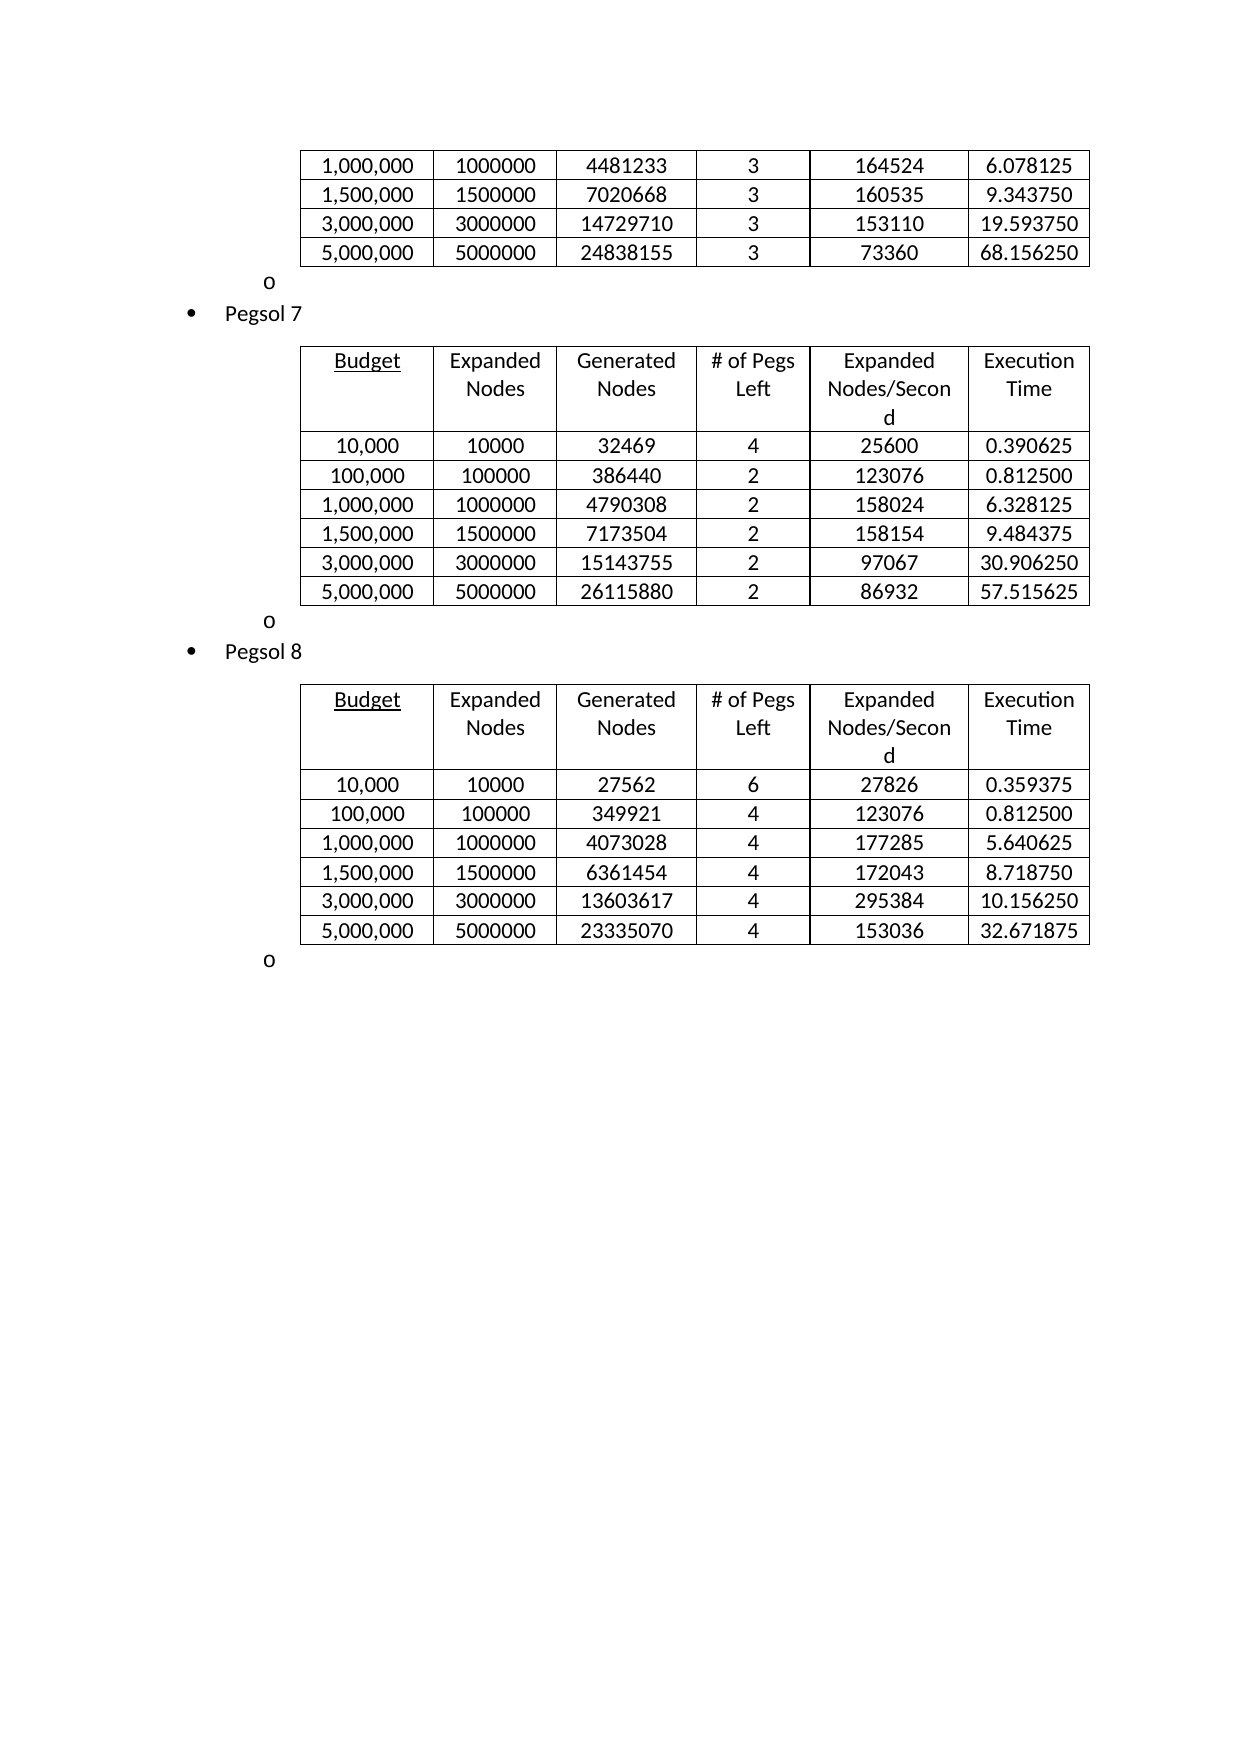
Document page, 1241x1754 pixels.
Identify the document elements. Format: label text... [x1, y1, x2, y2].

table_cell 24838155 [557, 238, 696, 266]
table_cell 68.156250 [969, 238, 1089, 266]
table_cell 15143755 [557, 548, 696, 576]
table_header Expanded Nodes [434, 685, 556, 769]
table_cell 9.484375 [969, 519, 1089, 547]
table_cell 3000000 [434, 209, 556, 237]
table_cell 23335070 [557, 916, 696, 944]
table_cell 5000000 [434, 238, 556, 266]
table_cell 4 [697, 887, 809, 915]
table_header Generated Nodes [557, 347, 696, 431]
table_header # of Pegs Left [697, 685, 809, 769]
table_cell 10000 [434, 432, 556, 460]
table_header Execution Time [969, 347, 1089, 431]
table_cell 3,000,000 [301, 209, 433, 237]
table_cell 100000 [434, 800, 556, 827]
table_cell 3 [697, 209, 809, 237]
table_cell 3,000,000 [301, 887, 433, 915]
table_cell 158154 [811, 519, 968, 547]
table_cell 4073028 [557, 829, 696, 857]
table_cell 172043 [811, 858, 968, 886]
table_cell 3,000,000 [301, 548, 433, 576]
table_cell 10.156250 [969, 887, 1089, 915]
table_cell 0.359375 [969, 770, 1089, 798]
table_cell 3 [697, 180, 809, 208]
table_cell 5.640625 [969, 829, 1089, 857]
table_cell 10,000 [301, 432, 433, 460]
table_cell 10,000 [301, 770, 433, 798]
table_cell 1,500,000 [301, 180, 433, 208]
table_cell 1000000 [434, 490, 556, 518]
table_cell 5,000,000 [301, 238, 433, 266]
table_header Generated Nodes [557, 685, 696, 769]
table_cell 100,000 [301, 800, 433, 827]
table_cell 2 [697, 461, 809, 489]
table_cell 1,500,000 [301, 858, 433, 886]
table_cell 1500000 [434, 858, 556, 886]
table_header # of Pegs Left [697, 347, 809, 431]
list Pegsol 7 [187, 299, 1090, 327]
table_cell 0.390625 [969, 432, 1089, 460]
table_cell 32469 [557, 432, 696, 460]
table_cell 1500000 [434, 180, 556, 208]
table_cell 27826 [811, 770, 968, 798]
table_cell 27562 [557, 770, 696, 798]
table_cell 1,500,000 [301, 519, 433, 547]
table_cell 5000000 [434, 916, 556, 944]
table_cell 6.078125 [969, 151, 1089, 179]
table_cell 2 [697, 577, 809, 605]
table_cell 4 [697, 829, 809, 857]
table_header Budget [301, 347, 433, 431]
table_cell 295384 [811, 887, 968, 915]
table_header Expanded Nodes/Second [811, 347, 968, 431]
table_cell 1,000,000 [301, 490, 433, 518]
table_cell 14729710 [557, 209, 696, 237]
table_cell 4790308 [557, 490, 696, 518]
table_cell 100000 [434, 461, 556, 489]
table_cell 158024 [811, 490, 968, 518]
table_cell 19.593750 [969, 209, 1089, 237]
table_cell 5,000,000 [301, 916, 433, 944]
table_cell 6361454 [557, 858, 696, 886]
table_cell 2 [697, 519, 809, 547]
table_cell 73360 [811, 238, 968, 266]
table_cell 10000 [434, 770, 556, 798]
table_cell 0.812500 [969, 461, 1089, 489]
table_cell 164524 [811, 151, 968, 179]
table_cell 57.515625 [969, 577, 1089, 605]
table_cell 4481233 [557, 151, 696, 179]
table_cell 1000000 [434, 151, 556, 179]
table_cell 349921 [557, 800, 696, 827]
table_cell 2 [697, 548, 809, 576]
table_cell 386440 [557, 461, 696, 489]
table_cell 160535 [811, 180, 968, 208]
table_cell 1500000 [434, 519, 556, 547]
table_cell 1,000,000 [301, 829, 433, 857]
table_cell 7173504 [557, 519, 696, 547]
table_cell 4 [697, 432, 809, 460]
table_cell 5000000 [434, 577, 556, 605]
table_cell 3 [697, 238, 809, 266]
table_cell 4 [697, 916, 809, 944]
table_cell 25600 [811, 432, 968, 460]
table_header Expanded Nodes/Second [811, 685, 968, 769]
table_cell 177285 [811, 829, 968, 857]
table_cell 3 [697, 151, 809, 179]
table_cell 26115880 [557, 577, 696, 605]
table_cell 1,000,000 [301, 151, 433, 179]
table_cell 123076 [811, 461, 968, 489]
table_cell 9.343750 [969, 180, 1089, 208]
table_cell 8.718750 [969, 858, 1089, 886]
table_cell 5,000,000 [301, 577, 433, 605]
table_cell 13603617 [557, 887, 696, 915]
table_header Budget [301, 685, 433, 769]
table_cell 3000000 [434, 548, 556, 576]
table_cell 30.906250 [969, 548, 1089, 576]
list Pegsol 8 [187, 637, 1090, 665]
table_cell 2 [697, 490, 809, 518]
table_cell 153110 [811, 209, 968, 237]
table_cell 97067 [811, 548, 968, 576]
table_cell 3000000 [434, 887, 556, 915]
table_header Expanded Nodes [434, 347, 556, 431]
table_header Execution Time [969, 685, 1089, 769]
table_cell 4 [697, 858, 809, 886]
table_cell 123076 [811, 800, 968, 827]
table_cell 32.671875 [969, 916, 1089, 944]
table_cell 7020668 [557, 180, 696, 208]
table_cell 6 [697, 770, 809, 798]
table_cell 86932 [811, 577, 968, 605]
table_cell 1000000 [434, 829, 556, 857]
table_cell 6.328125 [969, 490, 1089, 518]
table_cell 153036 [811, 916, 968, 944]
table_cell 0.812500 [969, 800, 1089, 827]
table_cell 100,000 [301, 461, 433, 489]
table_cell 4 [697, 800, 809, 827]
